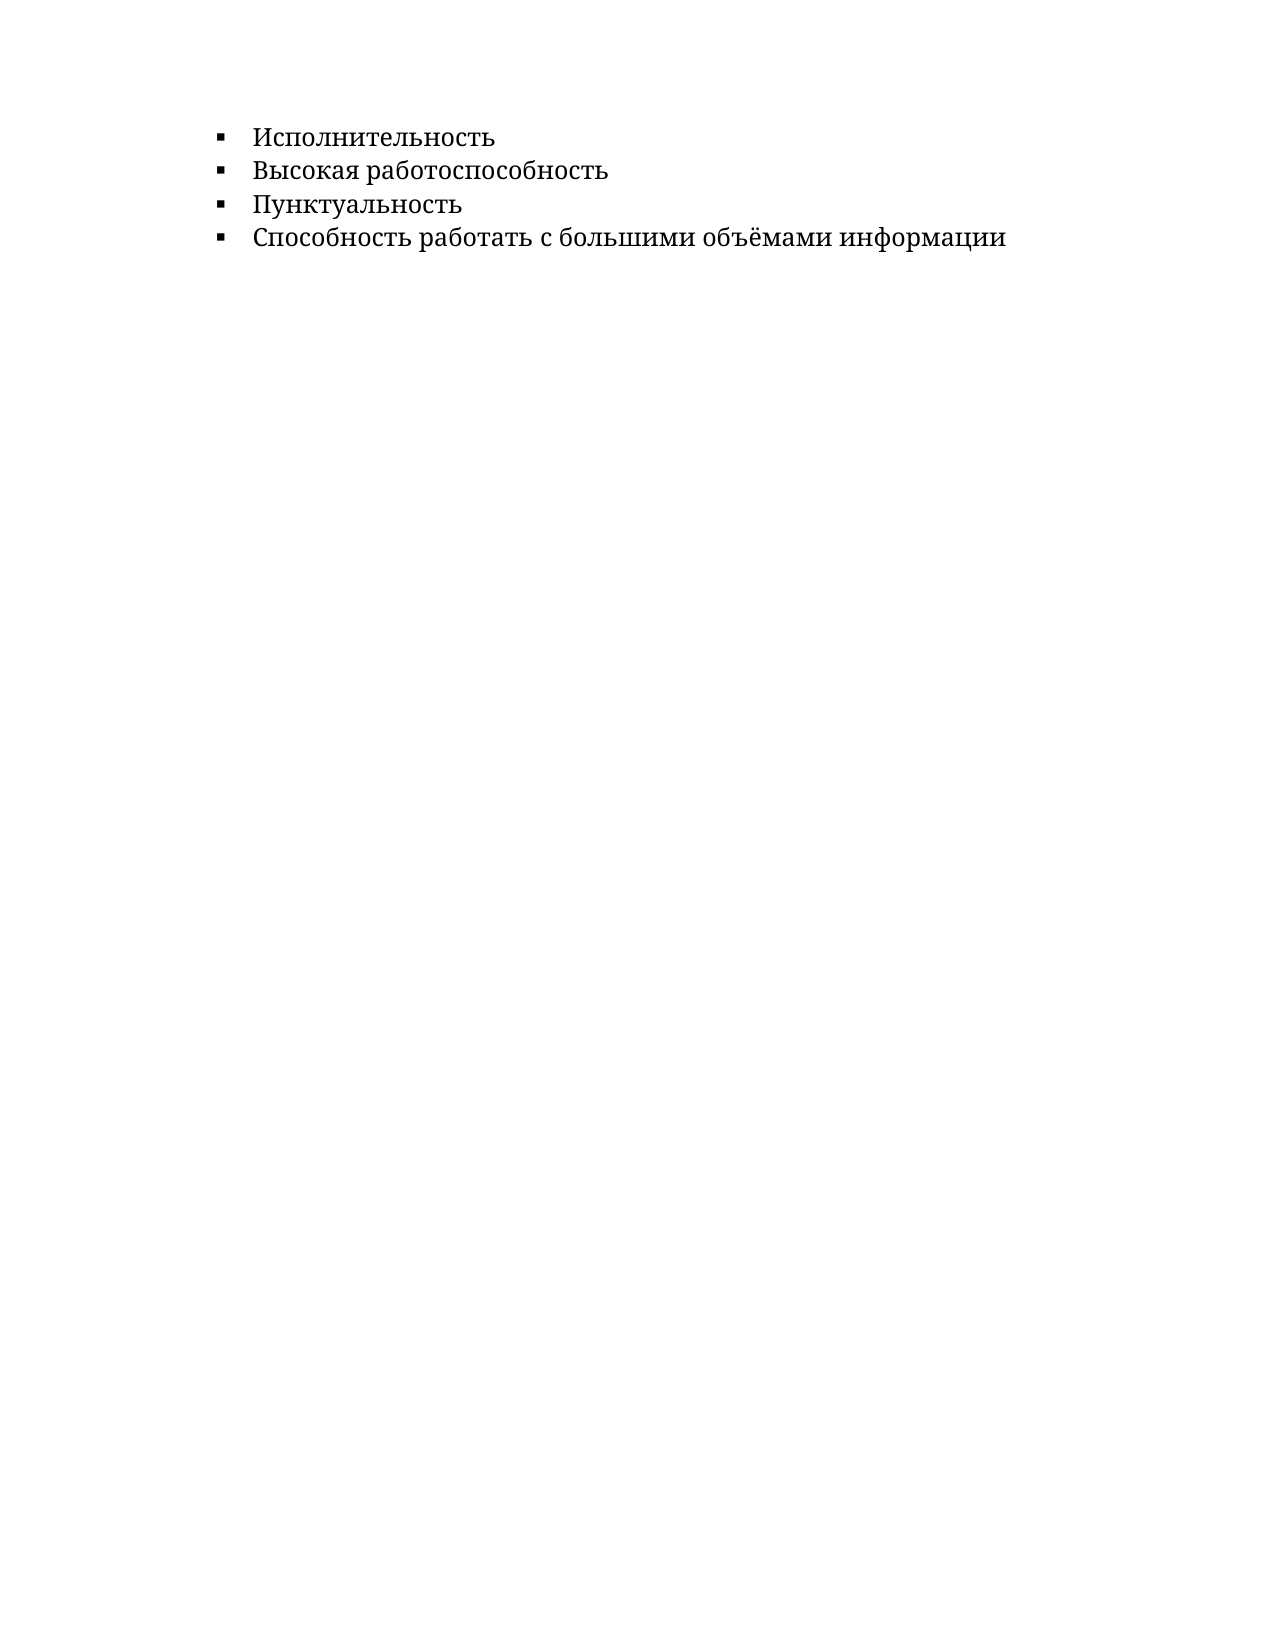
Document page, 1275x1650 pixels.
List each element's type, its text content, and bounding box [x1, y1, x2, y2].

list Пунктуальность [215, 191, 1186, 219]
list Способность работать с большими объёмами информации [215, 224, 1186, 252]
list Высокая работоспособность [215, 157, 1186, 186]
list Исполнительность [215, 124, 1186, 153]
